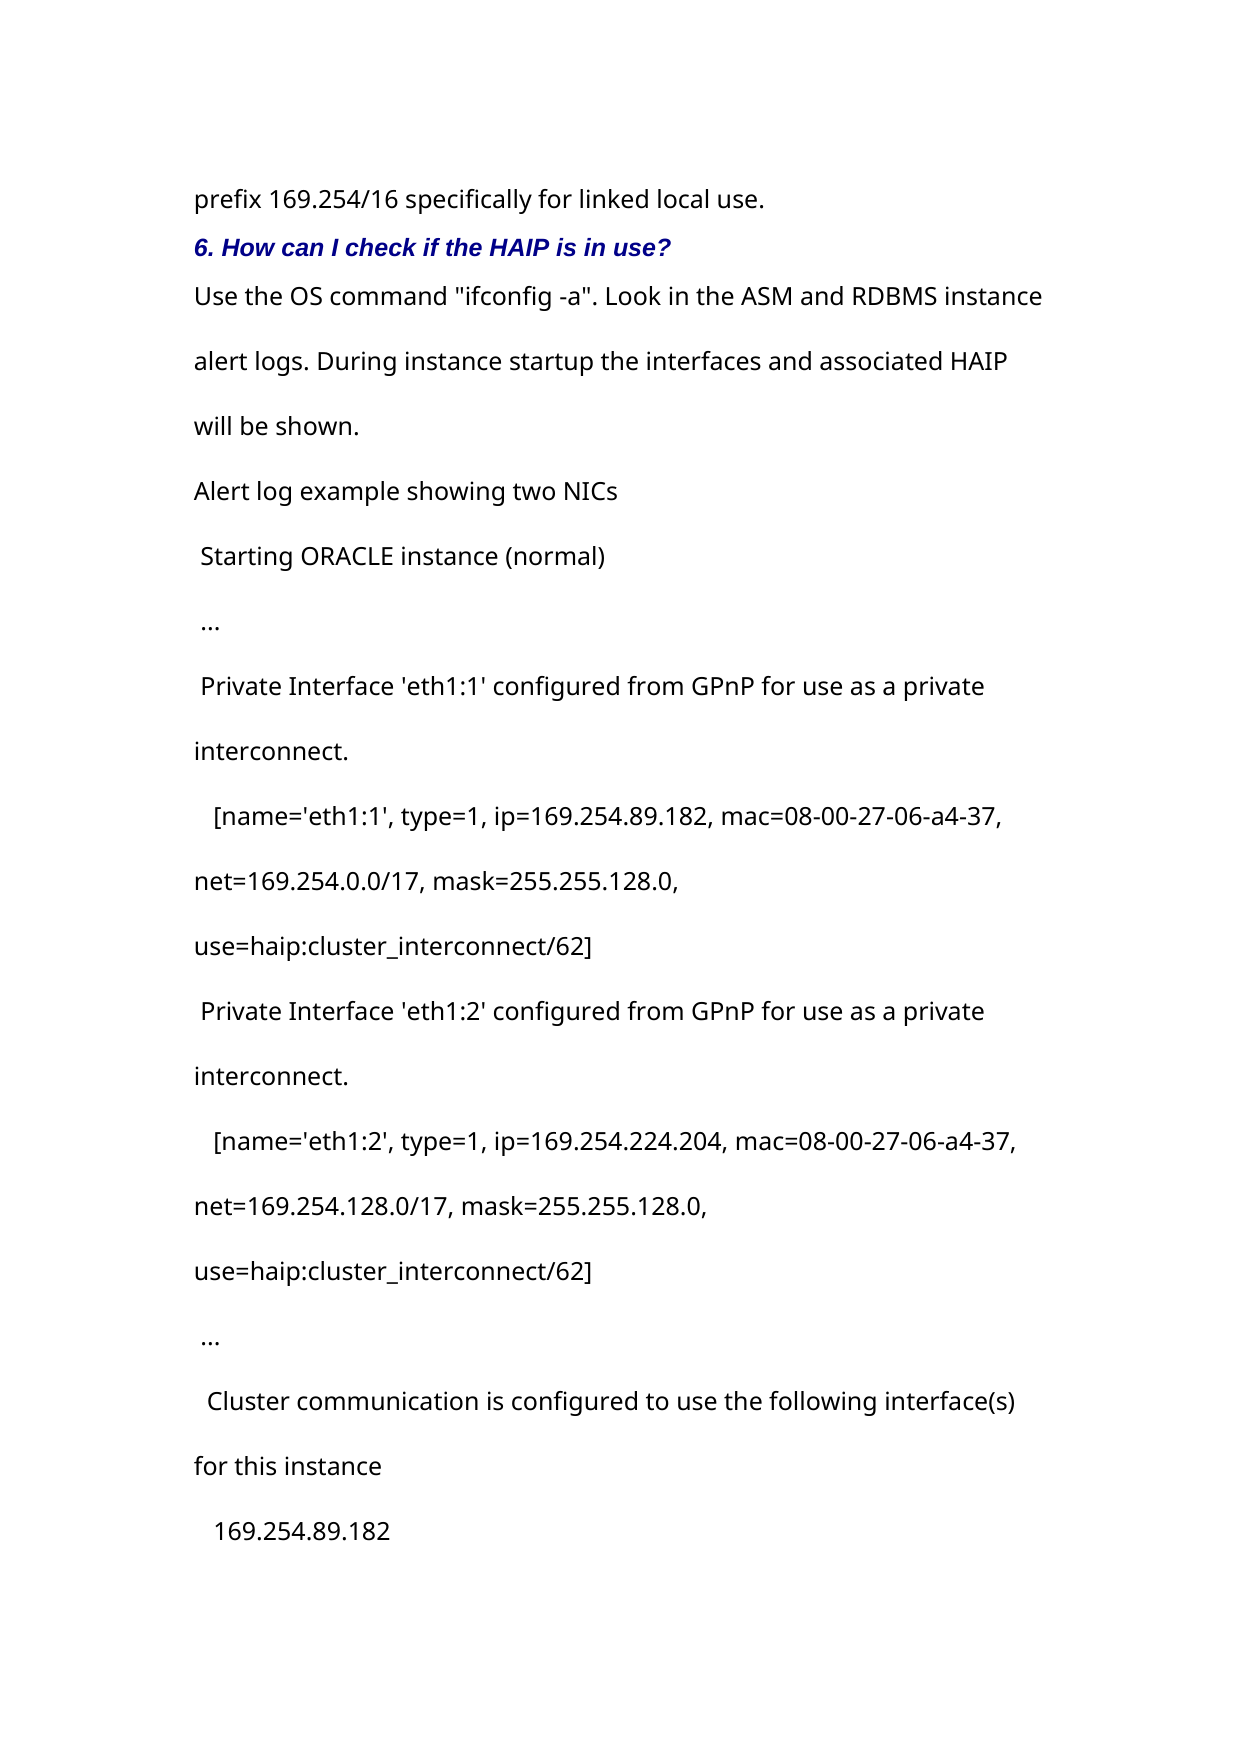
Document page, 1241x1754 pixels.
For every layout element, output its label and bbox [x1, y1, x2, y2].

table_header [188, 162, 1053, 1568]
